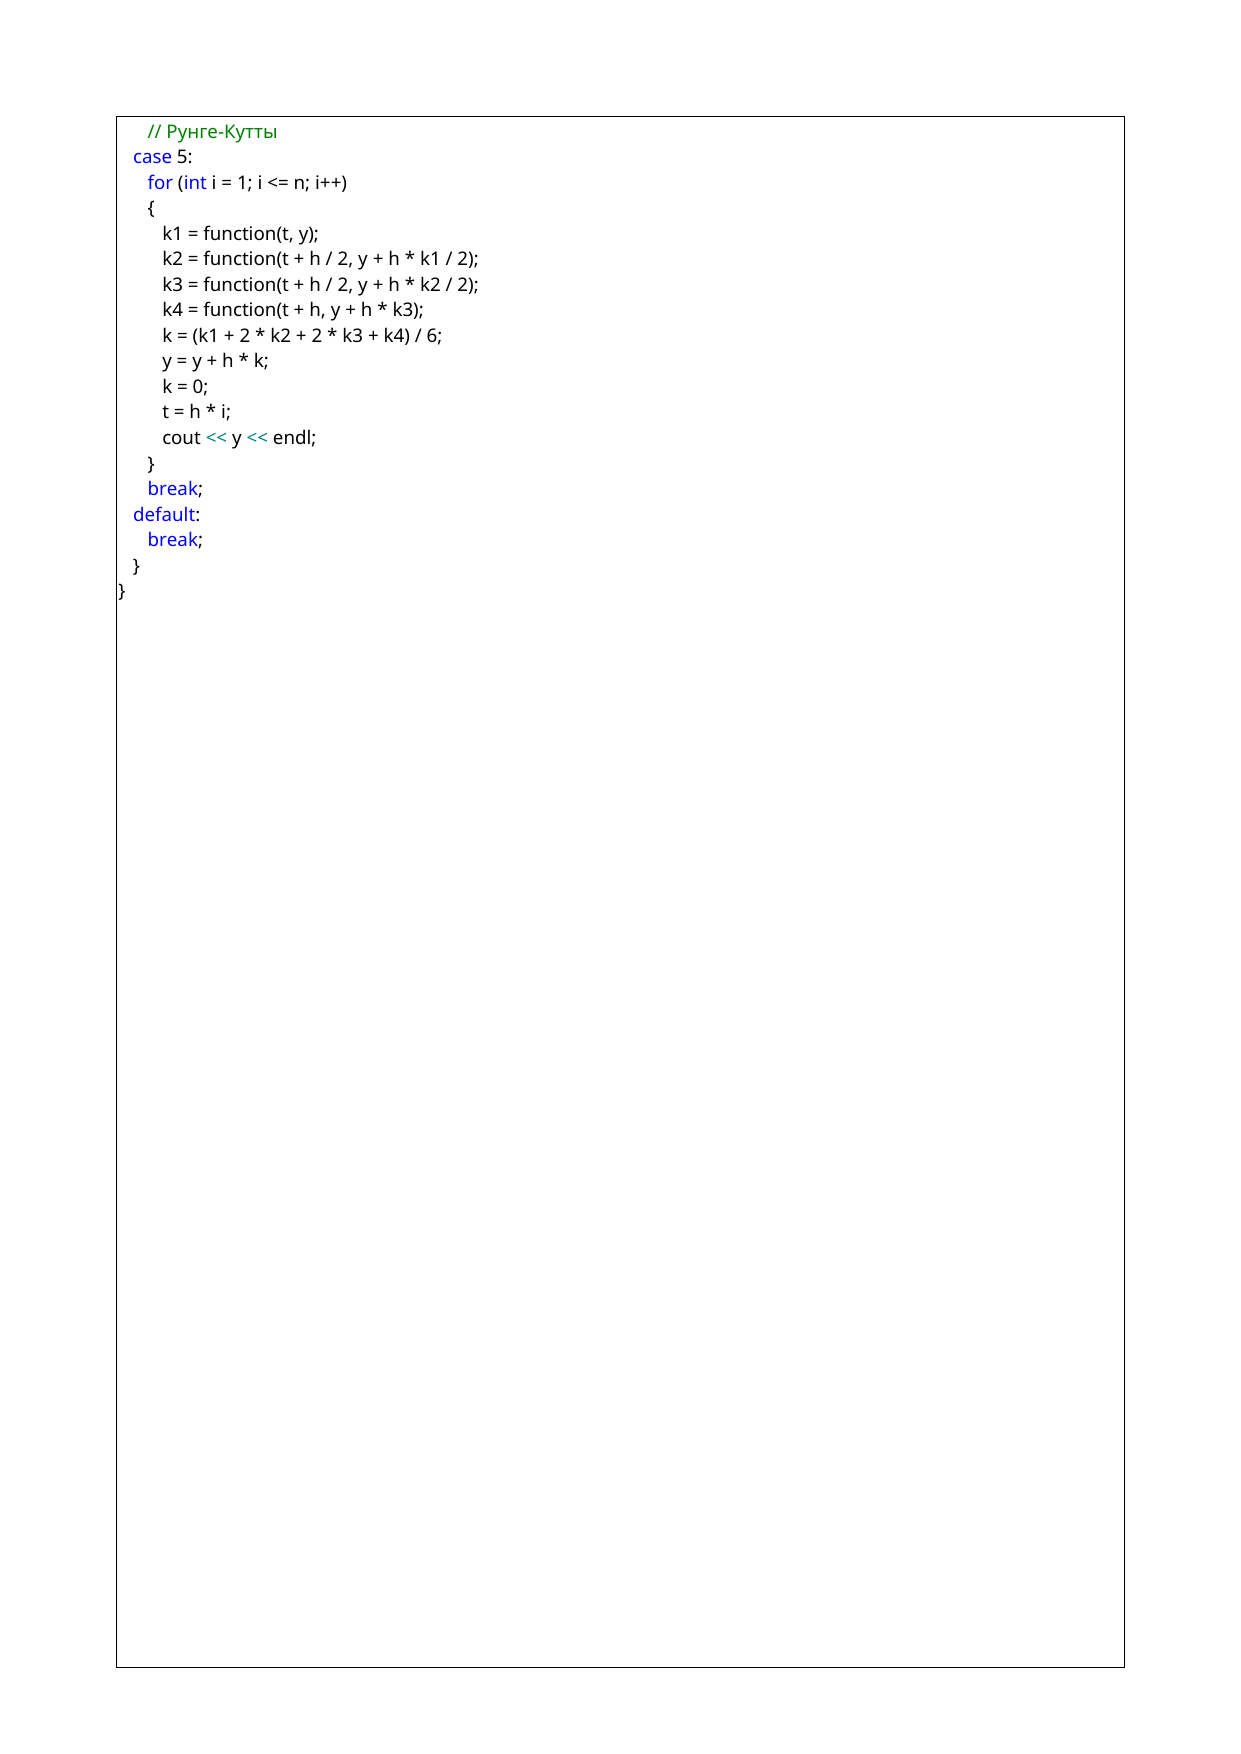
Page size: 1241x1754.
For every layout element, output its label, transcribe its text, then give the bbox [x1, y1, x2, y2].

text break; [118, 475, 1122, 501]
text k4 = function(t + h, y + h * k3); [118, 297, 1122, 322]
text k = (k1 + 2 * k2 + 2 * k3 + k4) / 6; [118, 322, 1122, 348]
text break; [118, 526, 1122, 552]
text default: [118, 501, 1122, 526]
text } [118, 450, 1122, 475]
text y = y + h * k; [118, 348, 1122, 373]
text k1 = function(t, y); [118, 220, 1122, 246]
text k = 0; [118, 373, 1122, 399]
text // Рунге-Кутты [118, 118, 1122, 144]
text case 5: [118, 144, 1122, 169]
text } [118, 577, 1122, 603]
text { [118, 195, 1122, 220]
text t = h * i; [118, 399, 1122, 424]
text for (int i = 1; i <= n; i++) [118, 169, 1122, 195]
text k3 = function(t + h / 2, y + h * k2 / 2); [118, 271, 1122, 297]
text } [118, 552, 1122, 577]
text cout << y << endl; [118, 424, 1122, 450]
text k2 = function(t + h / 2, y + h * k1 / 2); [118, 246, 1122, 271]
